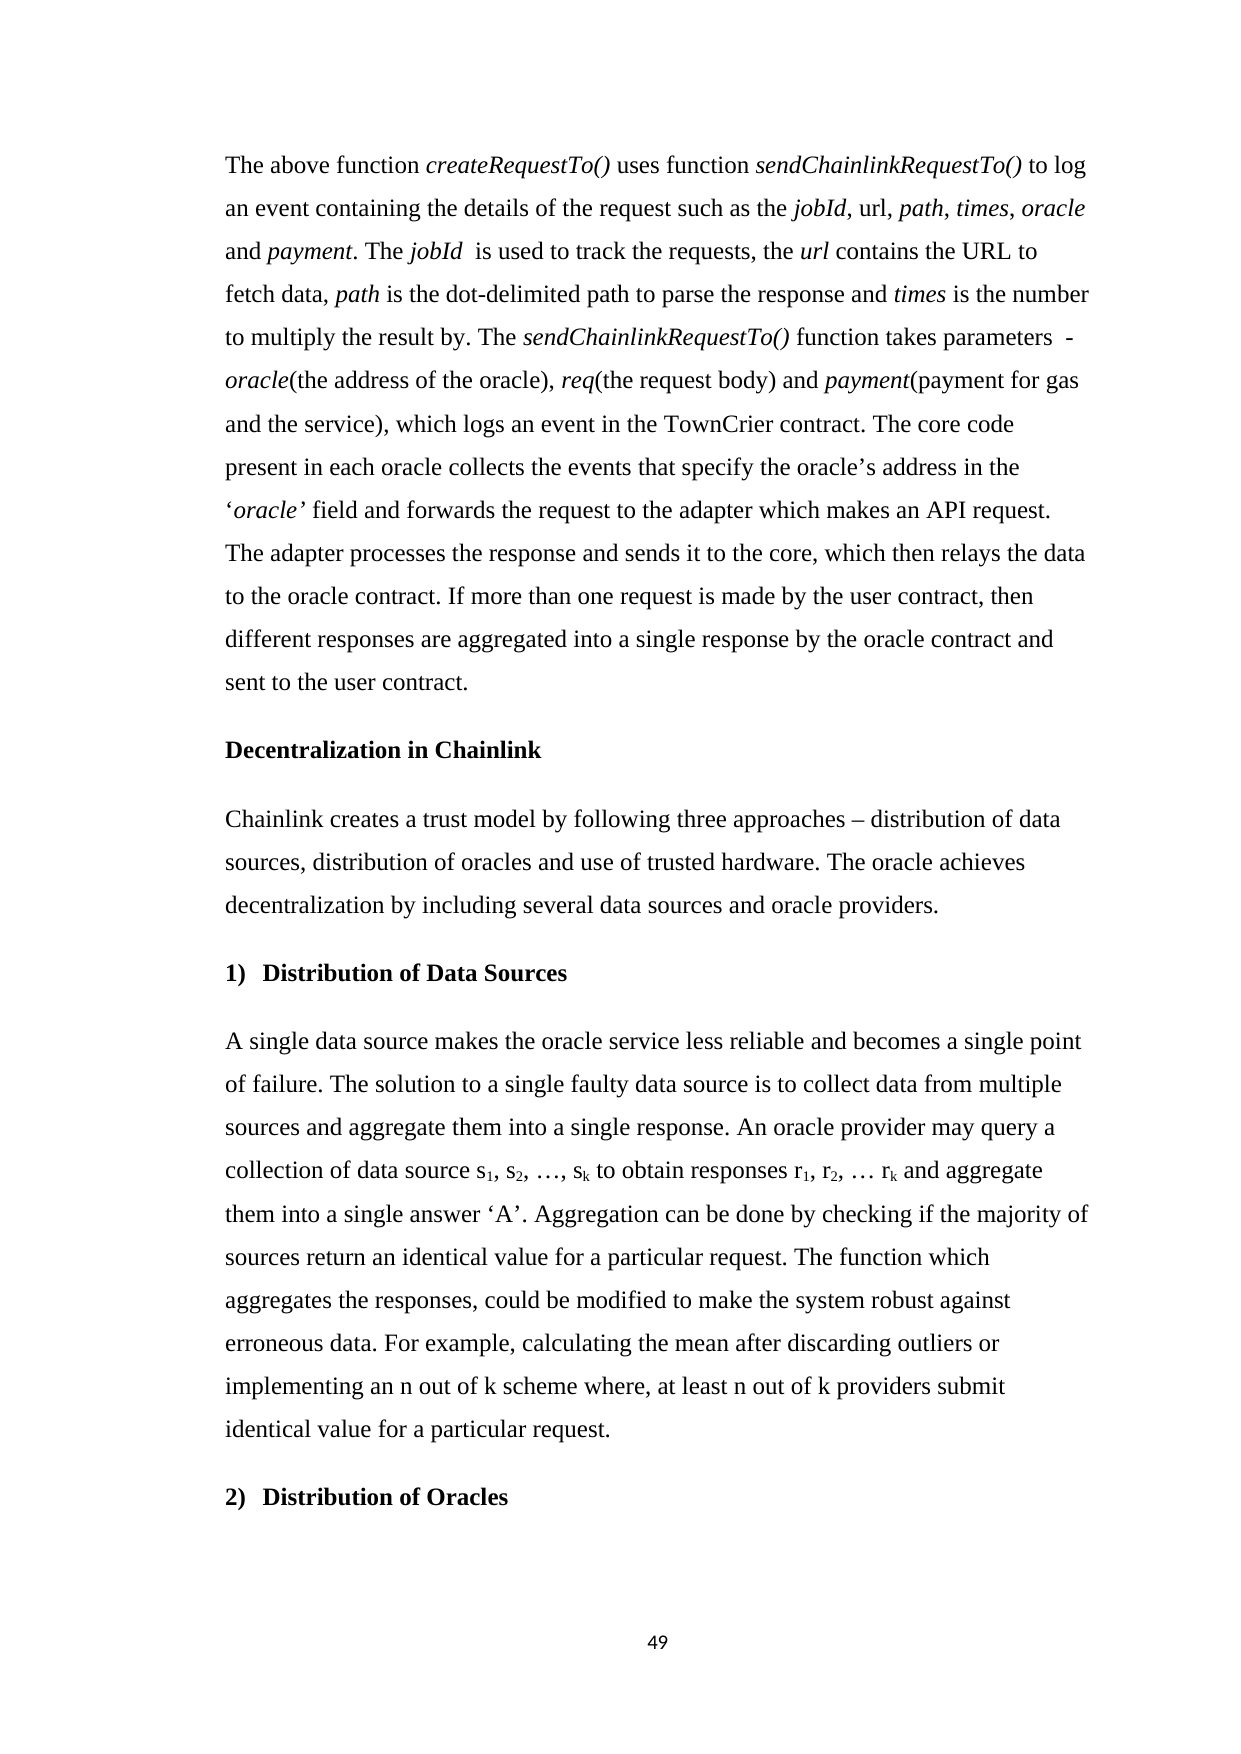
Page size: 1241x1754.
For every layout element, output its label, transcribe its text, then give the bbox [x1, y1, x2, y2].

list Distribution of Oracles [225, 1482, 1090, 1511]
text Decentralization in Chainlink [225, 736, 1090, 764]
text Chainlink creates a trust model by following three approaches – distribution of data sources, distribution of oracles and use of trusted hardware. The oracle achieves decentralization by including several data sources and oracle providers. [225, 804, 1090, 919]
text A single data source makes the oracle service less reliable and becomes a single point of failure. The solution to a single faulty data source is to collect data from multiple sources and aggregate them into a single response. An oracle provider may query a collection of data source s1, s2, …, sk to obtain responses r1, r2, … rk and aggregate them into a single answer ‘A’. Aggregation can be done by checking if the majority of sources return an identical value for a particular request. The function which aggregates the responses, could be modified to make the system robust against erroneous data. For example, calculating the mean after discarding outliers or implementing an n out of k scheme where, at least n out of k providers submit identical value for a particular request. [225, 1026, 1090, 1443]
text The above function createRequestTo() uses function sendChainlinkRequestTo() to log an event containing the details of the request such as the jobId, url, path, times, oracle and payment. The jobId is used to track the requests, the url contains the URL to fetch data, path is the dot-delimited path to parse the response and times is the number to multiply the result by. The sendChainlinkRequestTo() function takes parameters - oracle(the address of the oracle), req(the request body) and payment(payment for gas and the service), which logs an event in the TownCrier contract. The core code present in each oracle collects the events that specify the oracle’s address in the ‘oracle’ field and forwards the request to the adapter which makes an API request. The adapter processes the response and sends it to the core, which then relays the data to the oracle contract. If more than one request is made by the user contract, then different responses are aggregated into a single response by the oracle contract and sent to the user contract. [225, 150, 1090, 696]
list Distribution of Data Sources [225, 958, 1090, 987]
